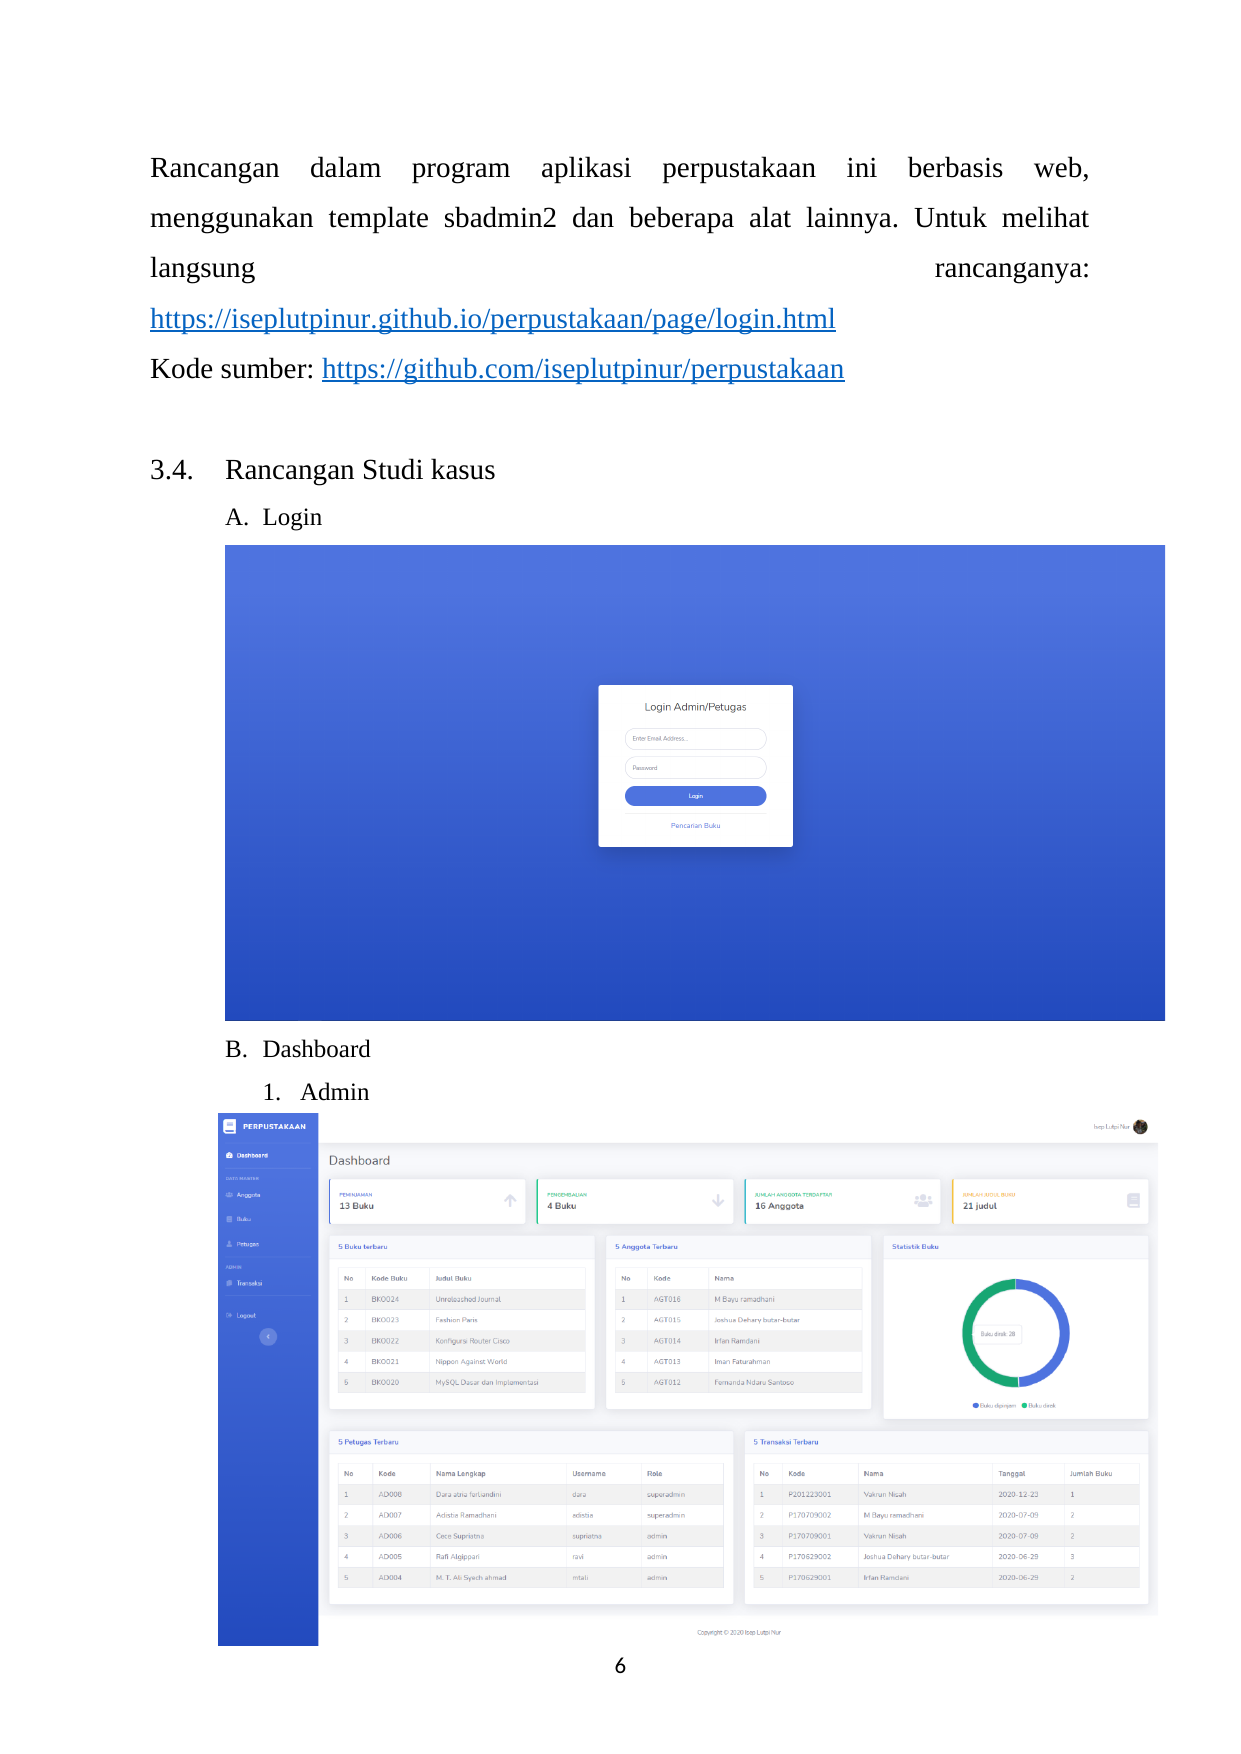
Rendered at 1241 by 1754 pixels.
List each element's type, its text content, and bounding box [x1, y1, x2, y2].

picture [225, 545, 1166, 1021]
text Rancangan dalam program aplikasi perpustakaan ini berbasis web, menggunakan template sbadmin2 dan beberapa alat lainnya. Untuk melihat langsung rancanganya: https://iseplutpinur.github.io/perpustakaan/page/login.html [150, 150, 1090, 334]
picture [218, 1113, 1159, 1646]
list Dashboard [225, 1034, 1090, 1063]
text Kode sumber: https://github.com/iseplutpinur/perpustakaan [150, 351, 1090, 385]
list Login [225, 502, 1090, 531]
list Rancangan Studi kasus [150, 452, 1090, 485]
list Admin [262, 1077, 1090, 1106]
